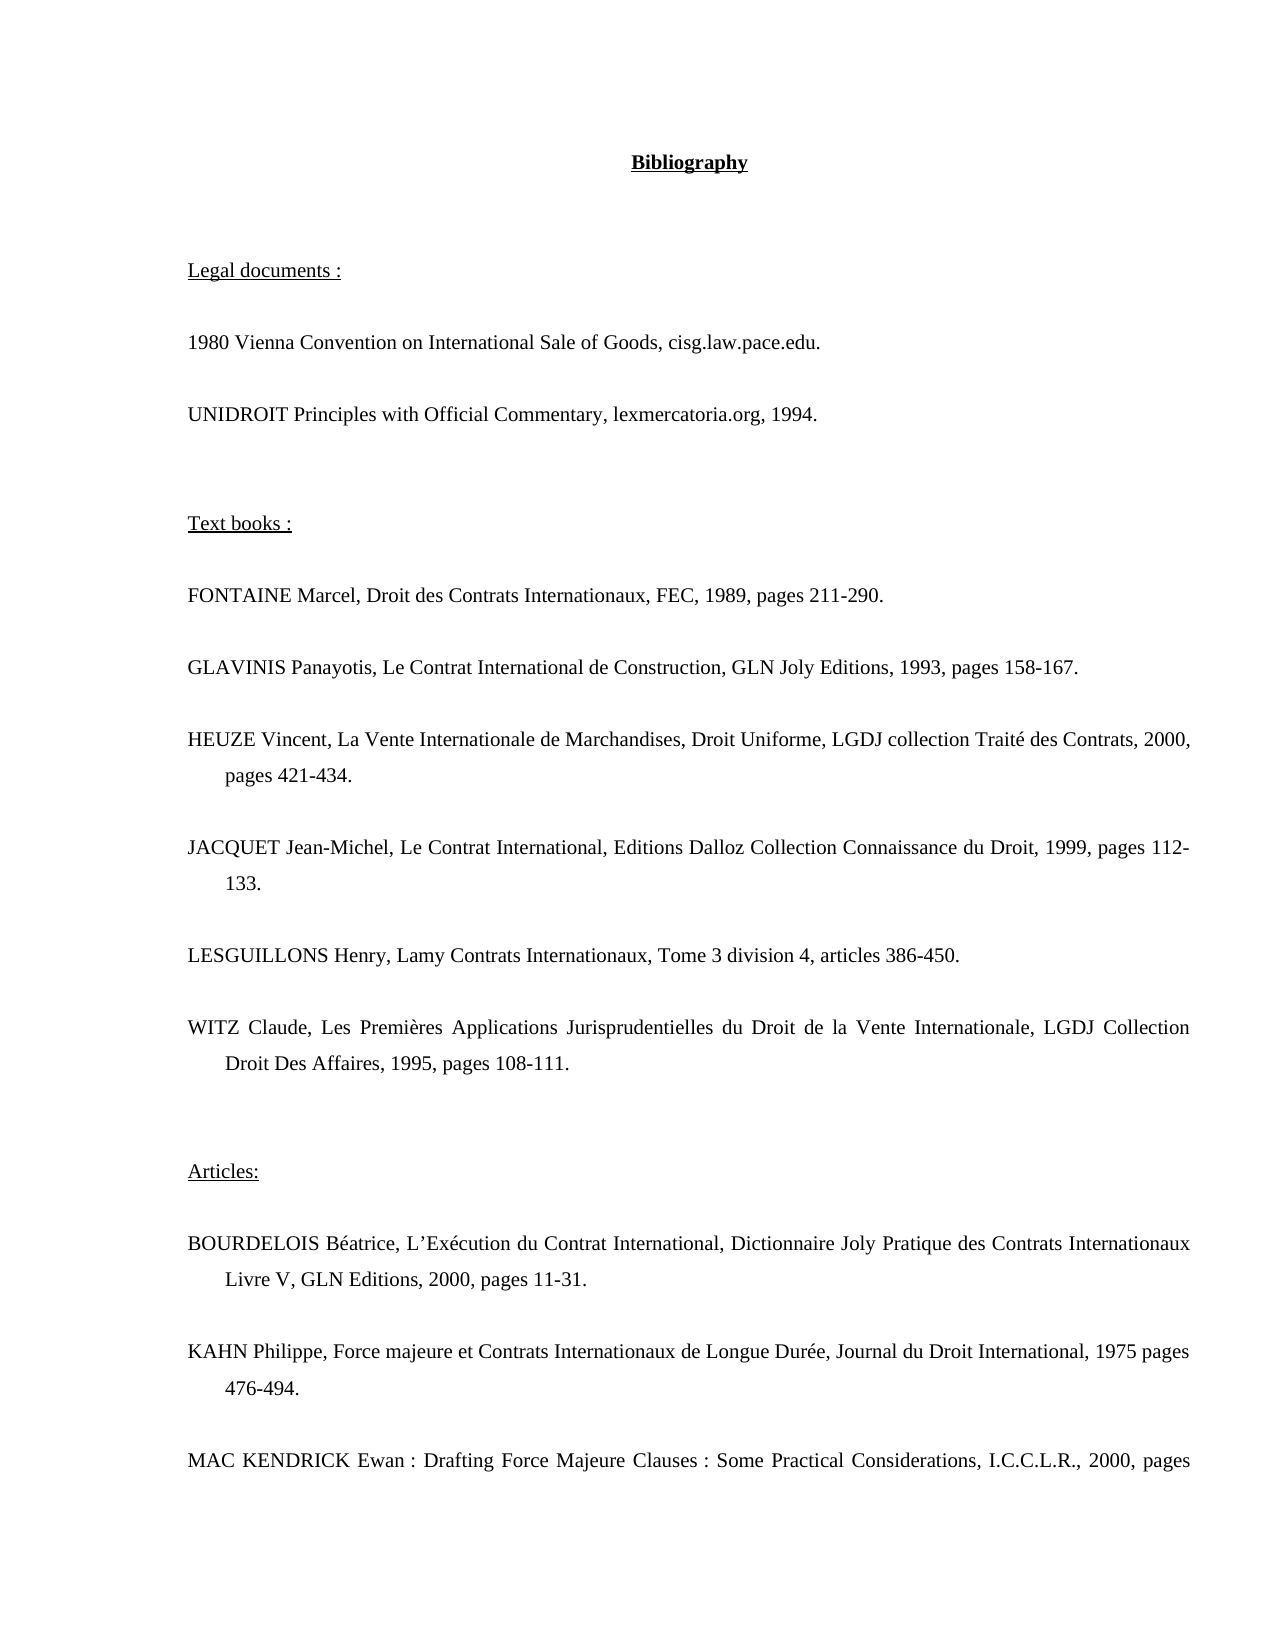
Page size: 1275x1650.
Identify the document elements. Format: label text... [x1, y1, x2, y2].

text FONTAINE Marcel, Droit des Contrats Internationaux, FEC, 1989, pages 211-290. [187, 582, 1191, 607]
text Legal documents : [187, 258, 1191, 282]
text Bibliography [187, 150, 1191, 174]
text BOURDELOIS Béatrice, L’Exécution du Contrat International, Dictionnaire Joly Pratique des Contrats Internationaux Livre V, GLN Editions, 2000, pages 11-31. [187, 1231, 1191, 1291]
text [187, 1447, 1191, 1472]
text JACQUET Jean-Michel, Le Contrat International, Editions Dalloz Collection Connaissance du Droit, 1999, pages 112-133. [187, 835, 1191, 895]
text KAHN Philippe, Force majeure et Contrats Internationaux de Longue Durée, Journal du Droit International, 1975 pages 476-494. [187, 1339, 1191, 1399]
text 1980 Vienna Convention on International Sale of Goods, cisg.law.pace.edu. [187, 330, 1191, 354]
text GLAVINIS Panayotis, Le Contrat International de Construction, GLN Joly Editions, 1993, pages 158-167. [187, 654, 1191, 679]
text UNIDROIT Principles with Official Commentary, lexmercatoria.org, 1994. [187, 402, 1191, 426]
text HEUZE Vincent, La Vente Internationale de Marchandises, Droit Uniforme, LGDJ collection Traité des Contrats, 2000, pages 421-434. [187, 727, 1191, 787]
text LESGUILLONS Henry, Lamy Contrats Internationaux, Tome 3 division 4, articles 386-450. [187, 943, 1191, 967]
text Articles: [187, 1159, 1191, 1183]
text WITZ Claude, Les Premières Applications Jurisprudentielles du Droit de la Vente Internationale, LGDJ Collection Droit Des Affaires, 1995, pages 108-111. [187, 1015, 1191, 1075]
text Text books : [187, 510, 1191, 534]
